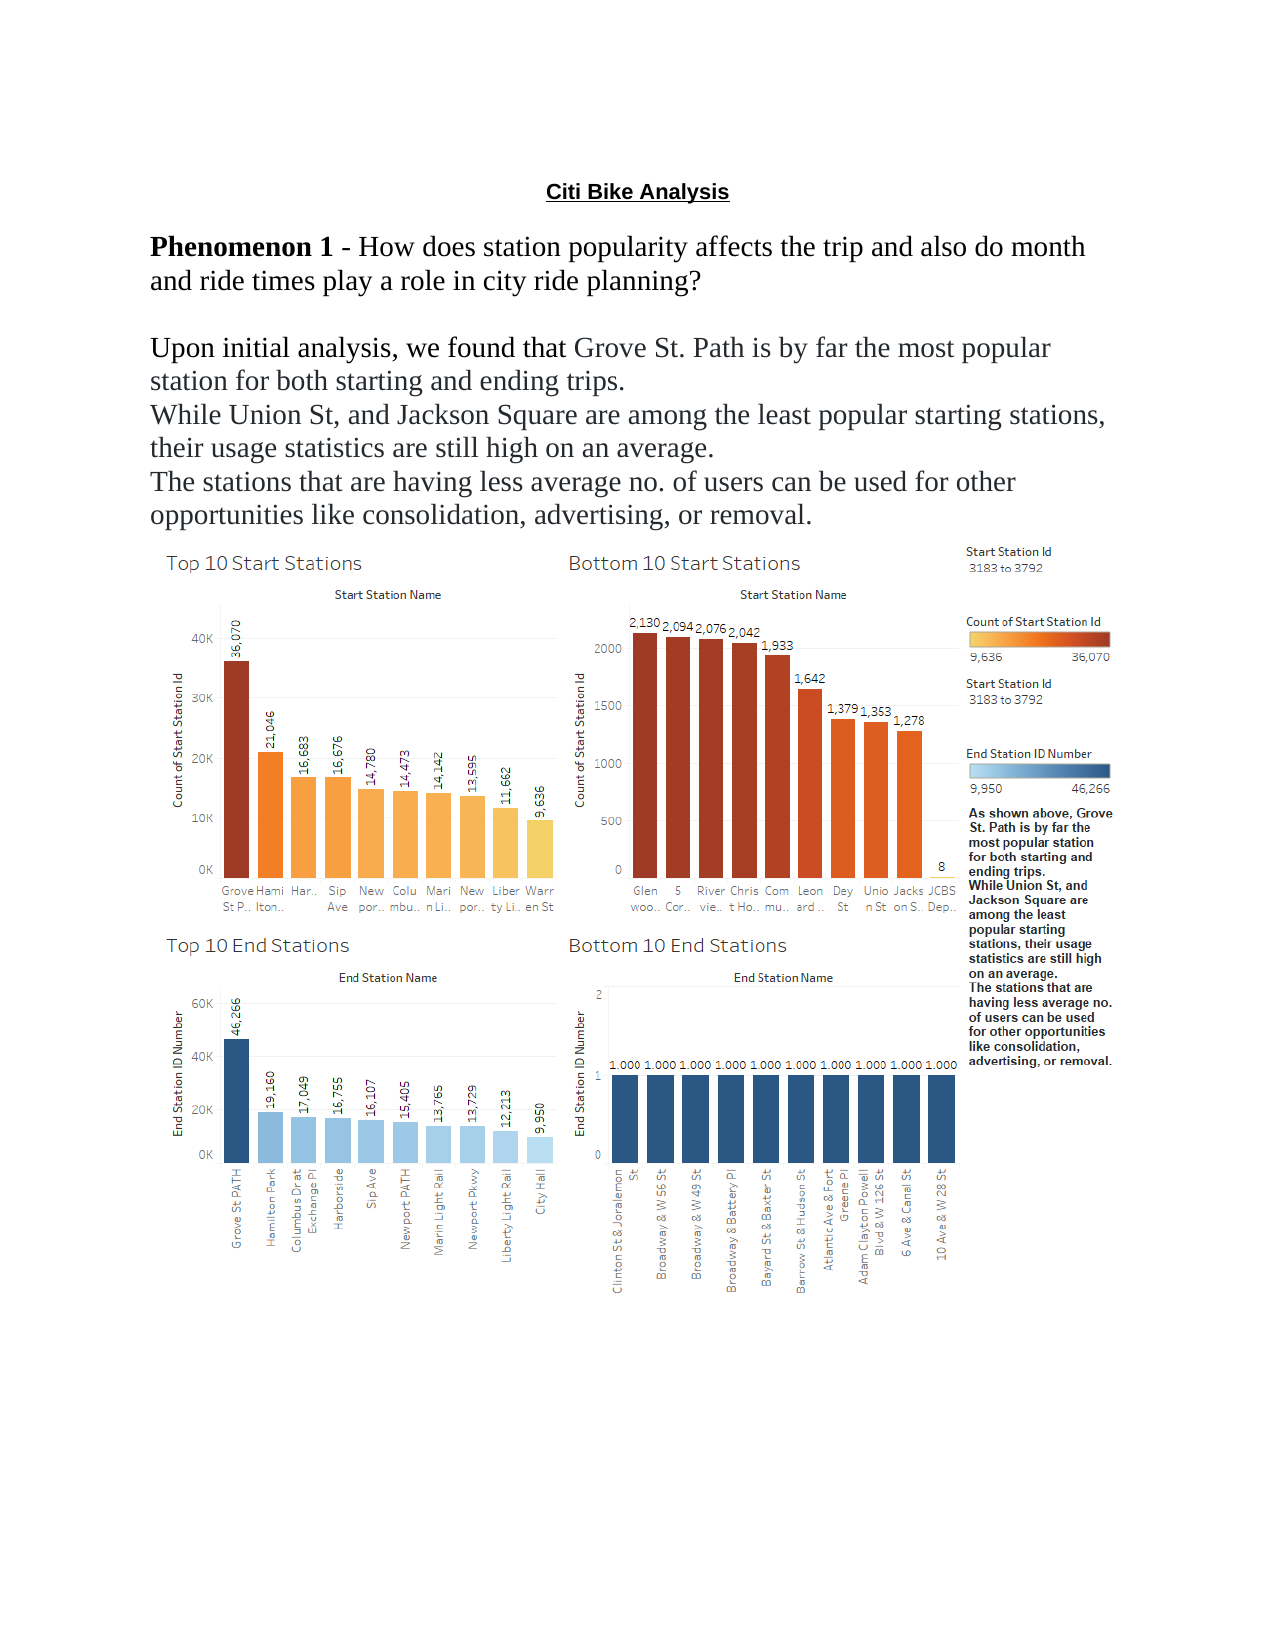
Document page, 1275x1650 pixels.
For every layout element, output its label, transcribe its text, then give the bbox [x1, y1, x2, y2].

text Citi Bike Analysis [150, 179, 1125, 204]
picture [150, 531, 1125, 1311]
text Upon initial analysis, we found that Grove St. Path is by far the most popular station for both starting and ending trips. [150, 330, 1125, 397]
text Phenomenon 1 - How does station popularity affects the trip and also do month and ride times play a role in city ride planning? [150, 229, 1125, 296]
text The stations that are having less average no. of users can be used for other opportunities like consolidation, advertising, or removal. [150, 464, 1125, 531]
text While Union St, and Jackson Square are among the least popular starting stations, their usage statistics are still high on an average. [150, 397, 1125, 464]
